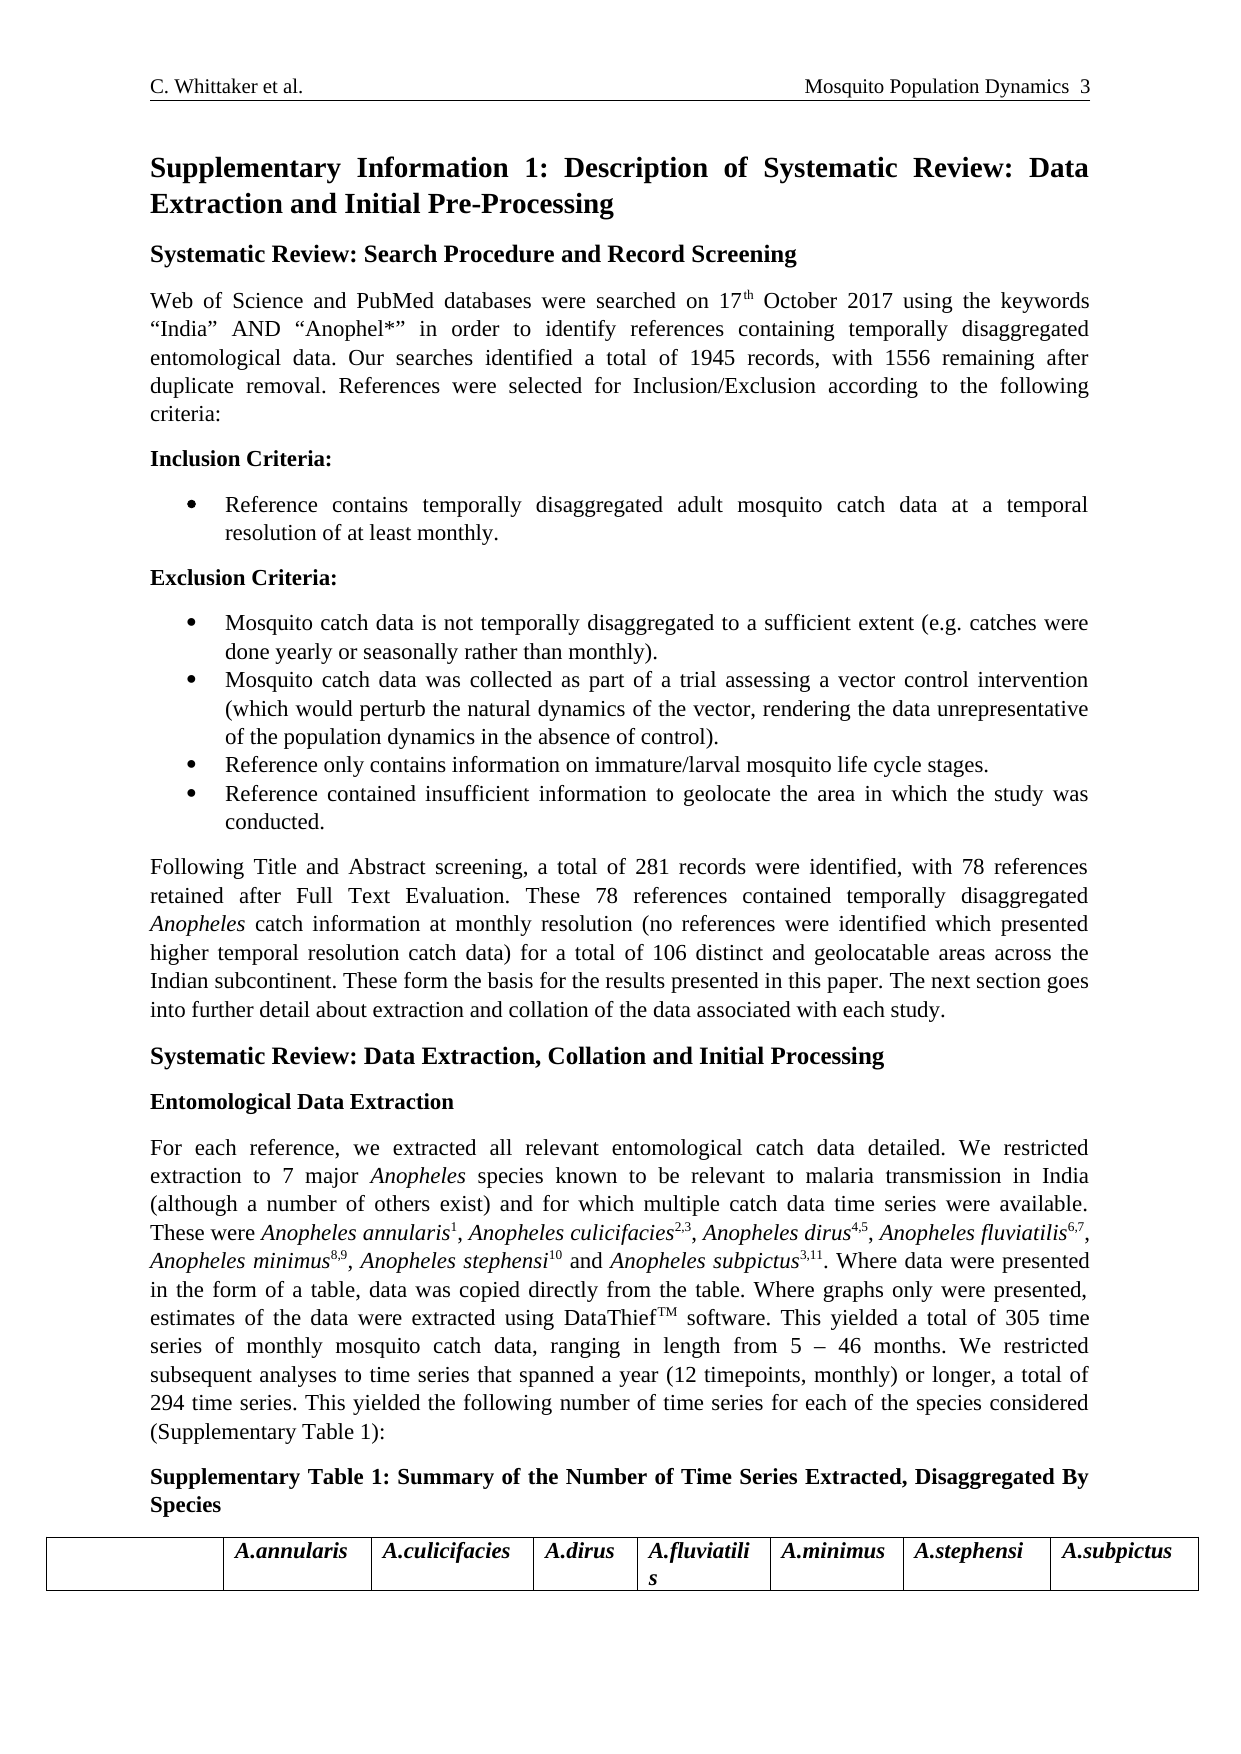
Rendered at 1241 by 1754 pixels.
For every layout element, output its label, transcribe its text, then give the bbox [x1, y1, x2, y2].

text Supplementary Table 1: Summary of the Number of Time Series Extracted, Disaggregated By Species [150, 1463, 1090, 1518]
list Reference contains temporally disaggregated adult mosquito catch data at a temporal resolution of at least monthly. [187, 491, 1090, 545]
text Following Title and Abstract screening, a total of 281 records were identified, with 78 references retained after Full Text Evaluation. These 78 references contained temporally disaggregated Anopheles catch information at monthly resolution (no references were identified which presented higher temporal resolution catch data) for a total of 106 distinct and geolocatable areas across the Indian subcontinent. These form the basis for the results presented in this paper. The next section goes into further detail about extraction and collation of the data associated with each study. [150, 853, 1090, 1022]
text Entomological Data Extraction [150, 1088, 1090, 1115]
text Web of Science and PubMed databases were searched on 17th October 2017 using the keywords “India” AND “Anophel*” in order to identify references containing temporally disaggregated entomological data. Our searches identified a total of 1945 records, with 1556 remaining after duplicate removal. References were selected for Inclusion/Exclusion according to the following criteria: [150, 287, 1090, 427]
list Reference contained insufficient information to geolocate the area in which the study was conducted. [187, 780, 1090, 835]
text Exclusion Criteria: [150, 564, 1090, 591]
text Systematic Review: Data Extraction, Collation and Initial Processing [150, 1041, 1090, 1069]
text For each reference, we extracted all relevant entomological catch data detailed. We restricted extraction to 7 major Anopheles species known to be relevant to malaria transmission in India (although a number of others exist) and for which multiple catch data time series were available. These were Anopheles annularis1, Anopheles culicifacies2,3, Anopheles dirus4,5, Anopheles fluviatilis6,7, Anopheles minimus8,9, Anopheles stephensi10 and Anopheles subpictus3,11. Where data were presented in the form of a table, data was copied directly from the table. Where graphs only were presented, estimates of the data were extracted using DataThiefTM software. This yielded a total of 305 time series of monthly mosquito catch data, ranging in length from 5 – 46 months. We restricted subsequent analyses to time series that spanned a year (12 timepoints, monthly) or longer, a total of 294 time series. This yielded the following number of time series for each of the species considered (Supplementary Table 1): [150, 1133, 1090, 1444]
table_header A.subpictus [1051, 1538, 1198, 1590]
table_header A.minimus [771, 1538, 903, 1590]
table_header A.fluviatilis [638, 1538, 770, 1590]
text Systematic Review: Search Procedure and Record Screening [150, 239, 1090, 268]
table_header A.annularis [224, 1538, 371, 1590]
text Supplementary Information 1: Description of Systematic Review: Data Extraction and Initial Pre-Processing [150, 150, 1090, 220]
list Mosquito catch data was collected as part of a trial assessing a vector control intervention (which would perturb the natural dynamics of the vector, rendering the data unrepresentative of the population dynamics in the absence of control). [187, 666, 1090, 749]
table_header A.dirus [534, 1538, 637, 1590]
table_header [47, 1538, 223, 1590]
table_header A.stephensi [904, 1538, 1050, 1590]
list Mosquito catch data is not temporally disaggregated to a sufficient extent (e.g. catches were done yearly or seasonally rather than monthly). [187, 609, 1090, 664]
list Reference only contains information on immature/larval mosquito life cycle stages. [187, 751, 1090, 778]
text Inclusion Criteria: [150, 446, 1090, 472]
table_header A.culicifacies [372, 1538, 533, 1590]
